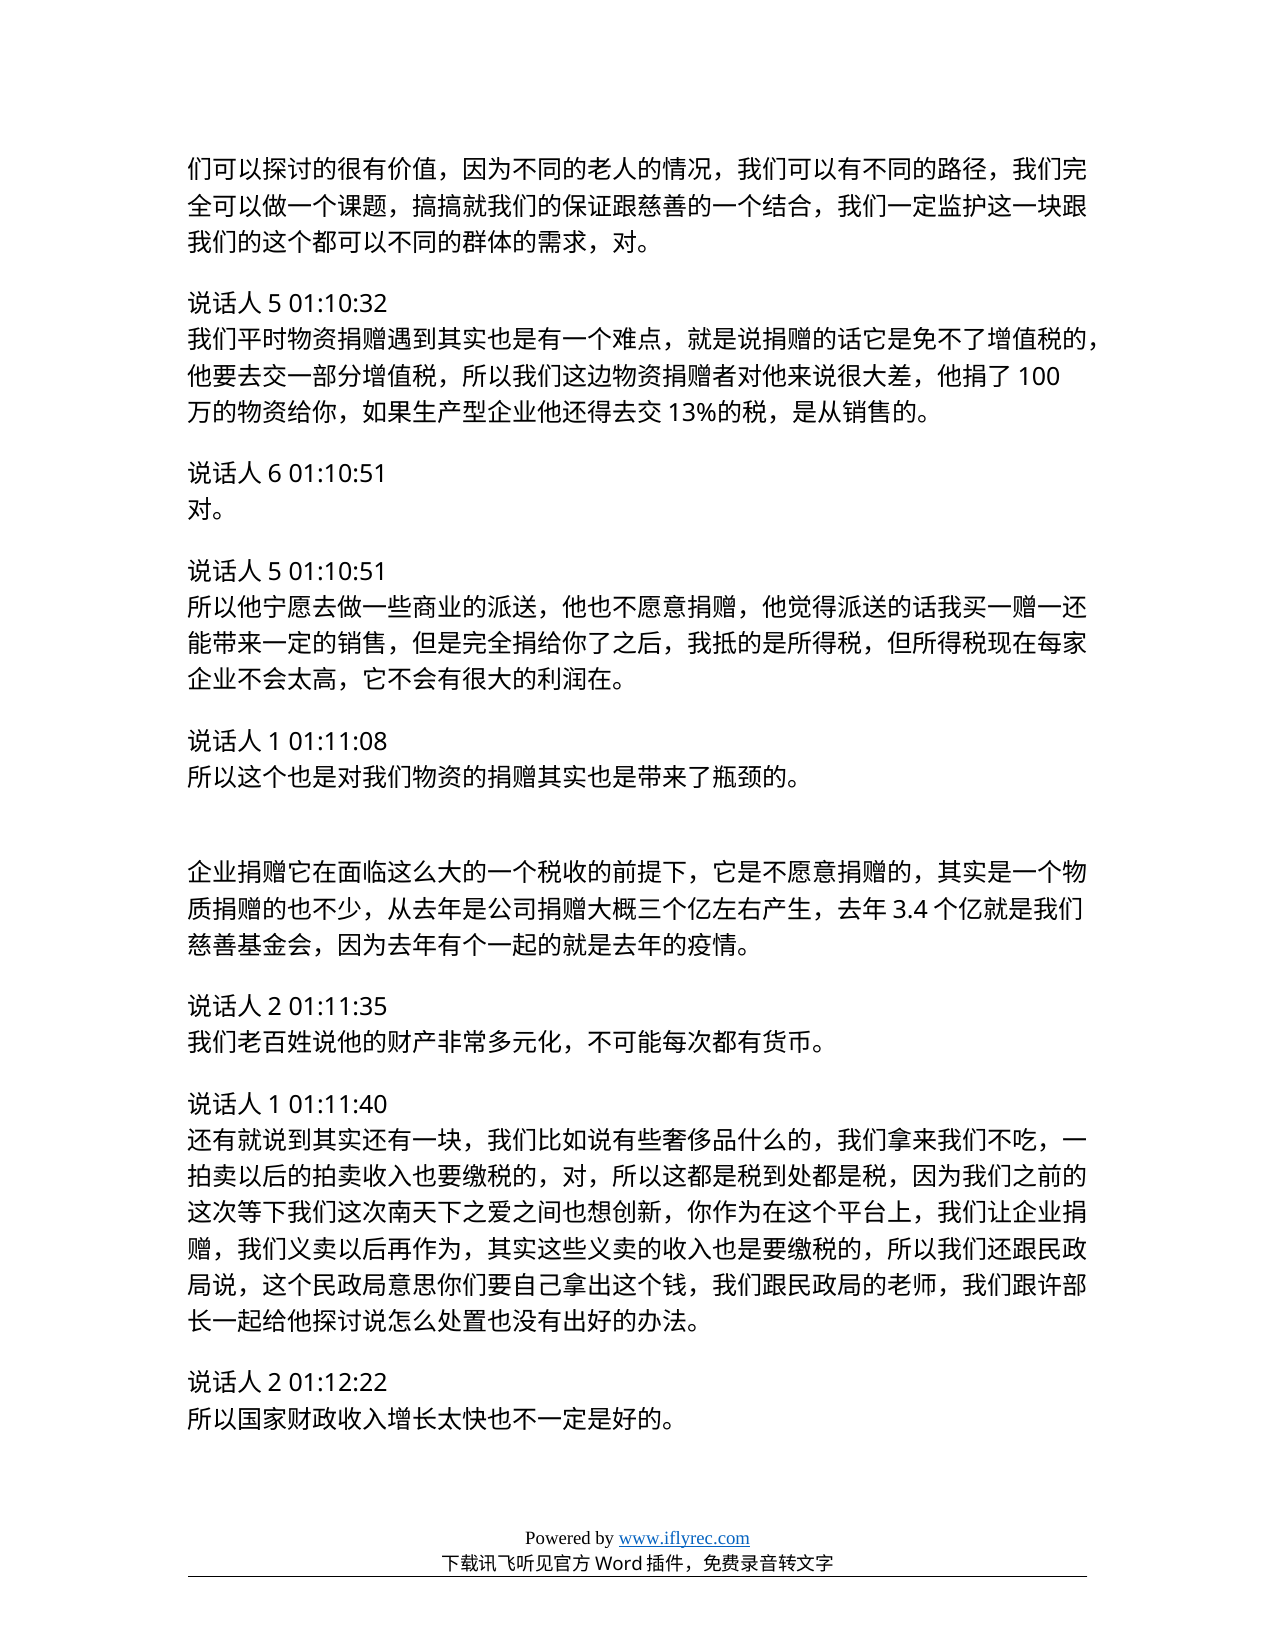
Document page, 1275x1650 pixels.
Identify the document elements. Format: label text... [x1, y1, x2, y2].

text 说话人6 01:10:51 对。 [187, 454, 1087, 526]
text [187, 150, 1087, 259]
text 说话人1 01:11:08 所以这个也是对我们物资的捐赠其实也是带来了瓶颈的。 [187, 721, 1087, 794]
text 企业捐赠它在面临这么大的一个税收的前提下，它是不愿意捐赠的，其实是一个物质捐赠的也不少，从去年是公司捐赠大概三个亿左右产生，去年3.4个亿就是我们慈善基金会，因为去年有个一起的就是去年的疫情。 [187, 819, 1087, 962]
text 说话人5 01:10:51 所以他宁愿去做一些商业的派送，他也不愿意捐赠，他觉得派送的话我买一赠一还能带来一定的销售，但是完全捐给你了之后，我抵的是所得税，但所得税现在每家企业不会太高，它不会有很大的利润在。 [187, 551, 1087, 696]
text 说话人2 01:12:22 所以国家财政收入增长太快也不一定是好的。 [187, 1363, 1087, 1435]
text 说话人1 01:11:40 还有就说到其实还有一块，我们比如说有些奢侈品什么的，我们拿来我们不吃，一拍卖以后的拍卖收入也要缴税的，对，所以这都是税到处都是税，因为我们之前的这次等下我们这次南天下之爱之间也想创新，你作为在这个平台上，我们让企业捐赠，我们义卖以后再作为，其实这些义卖的收入也是要缴税的，所以我们还跟民政局说，这个民政局意思你们要自己拿出这个钱，我们跟民政局的老师，我们跟许部长一起给他探讨说怎么处置也没有出好的办法。 [187, 1084, 1087, 1338]
text 说话人5 01:10:32 我们平时物资捐赠遇到其实也是有一个难点，就是说捐赠的话它是免不了增值税的，他要去交一部分增值税，所以我们这边物资捐赠者对他来说很大差，他捐了100万的物资给你，如果生产型企业他还得去交13%的税，是从销售的。 [187, 284, 1087, 429]
text 说话人2 01:11:35 我们老百姓说他的财产非常多元化，不可能每次都有货币。 [187, 987, 1087, 1059]
